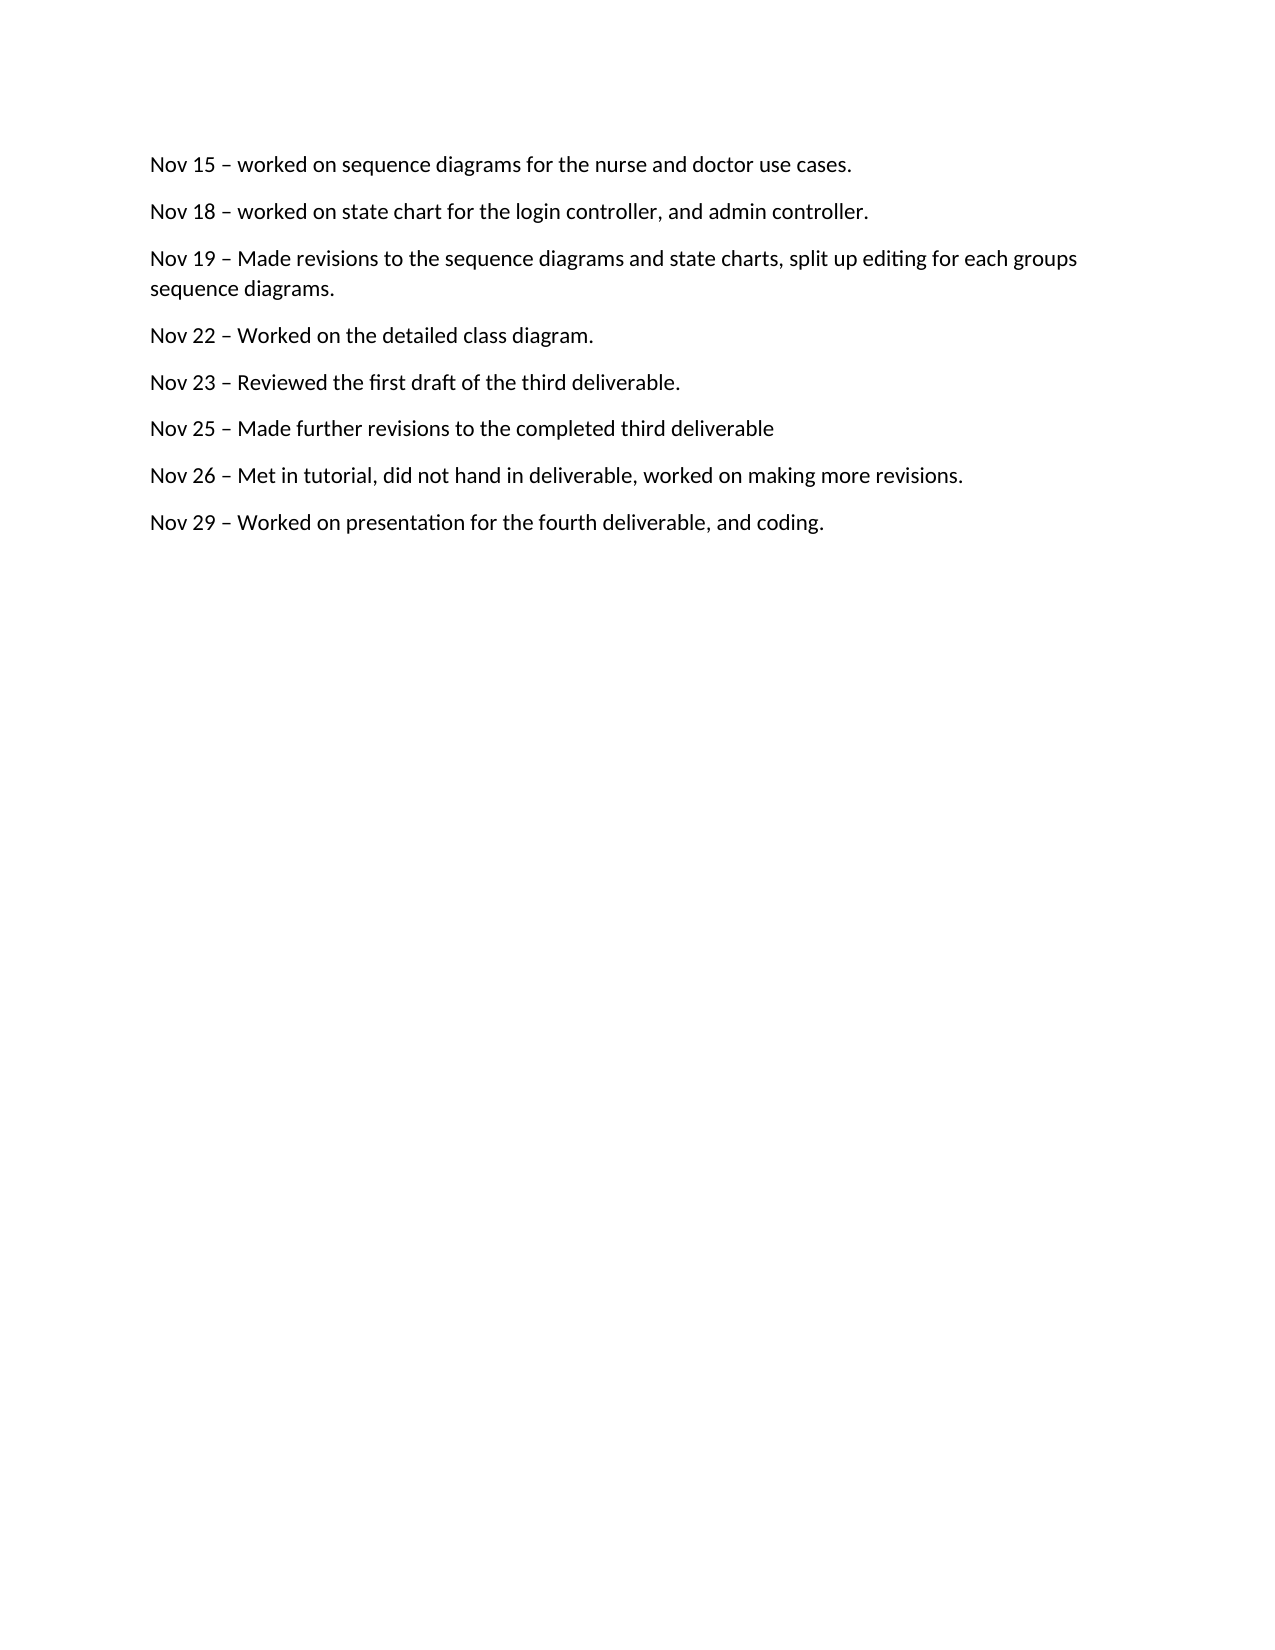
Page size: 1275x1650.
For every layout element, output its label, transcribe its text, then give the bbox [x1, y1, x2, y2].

text Nov 29 – Worked on presentation for the fourth deliverable, and coding. [150, 508, 1125, 536]
text Nov 19 – Made revisions to the sequence diagrams and state charts, split up editing for each groups sequence diagrams. [150, 244, 1125, 302]
text Nov 15 – worked on sequence diagrams for the nurse and doctor use cases. [150, 150, 1125, 178]
text Nov 18 – worked on state chart for the login controller, and admin controller. [150, 197, 1125, 225]
text Nov 25 – Made further revisions to the completed third deliverable [150, 414, 1125, 443]
text Nov 23 – Reviewed the first draft of the third deliverable. [150, 368, 1125, 396]
text Nov 26 – Met in tutorial, did not hand in deliverable, worked on making more revisions. [150, 461, 1125, 489]
text Nov 22 – Worked on the detailed class diagram. [150, 321, 1125, 349]
